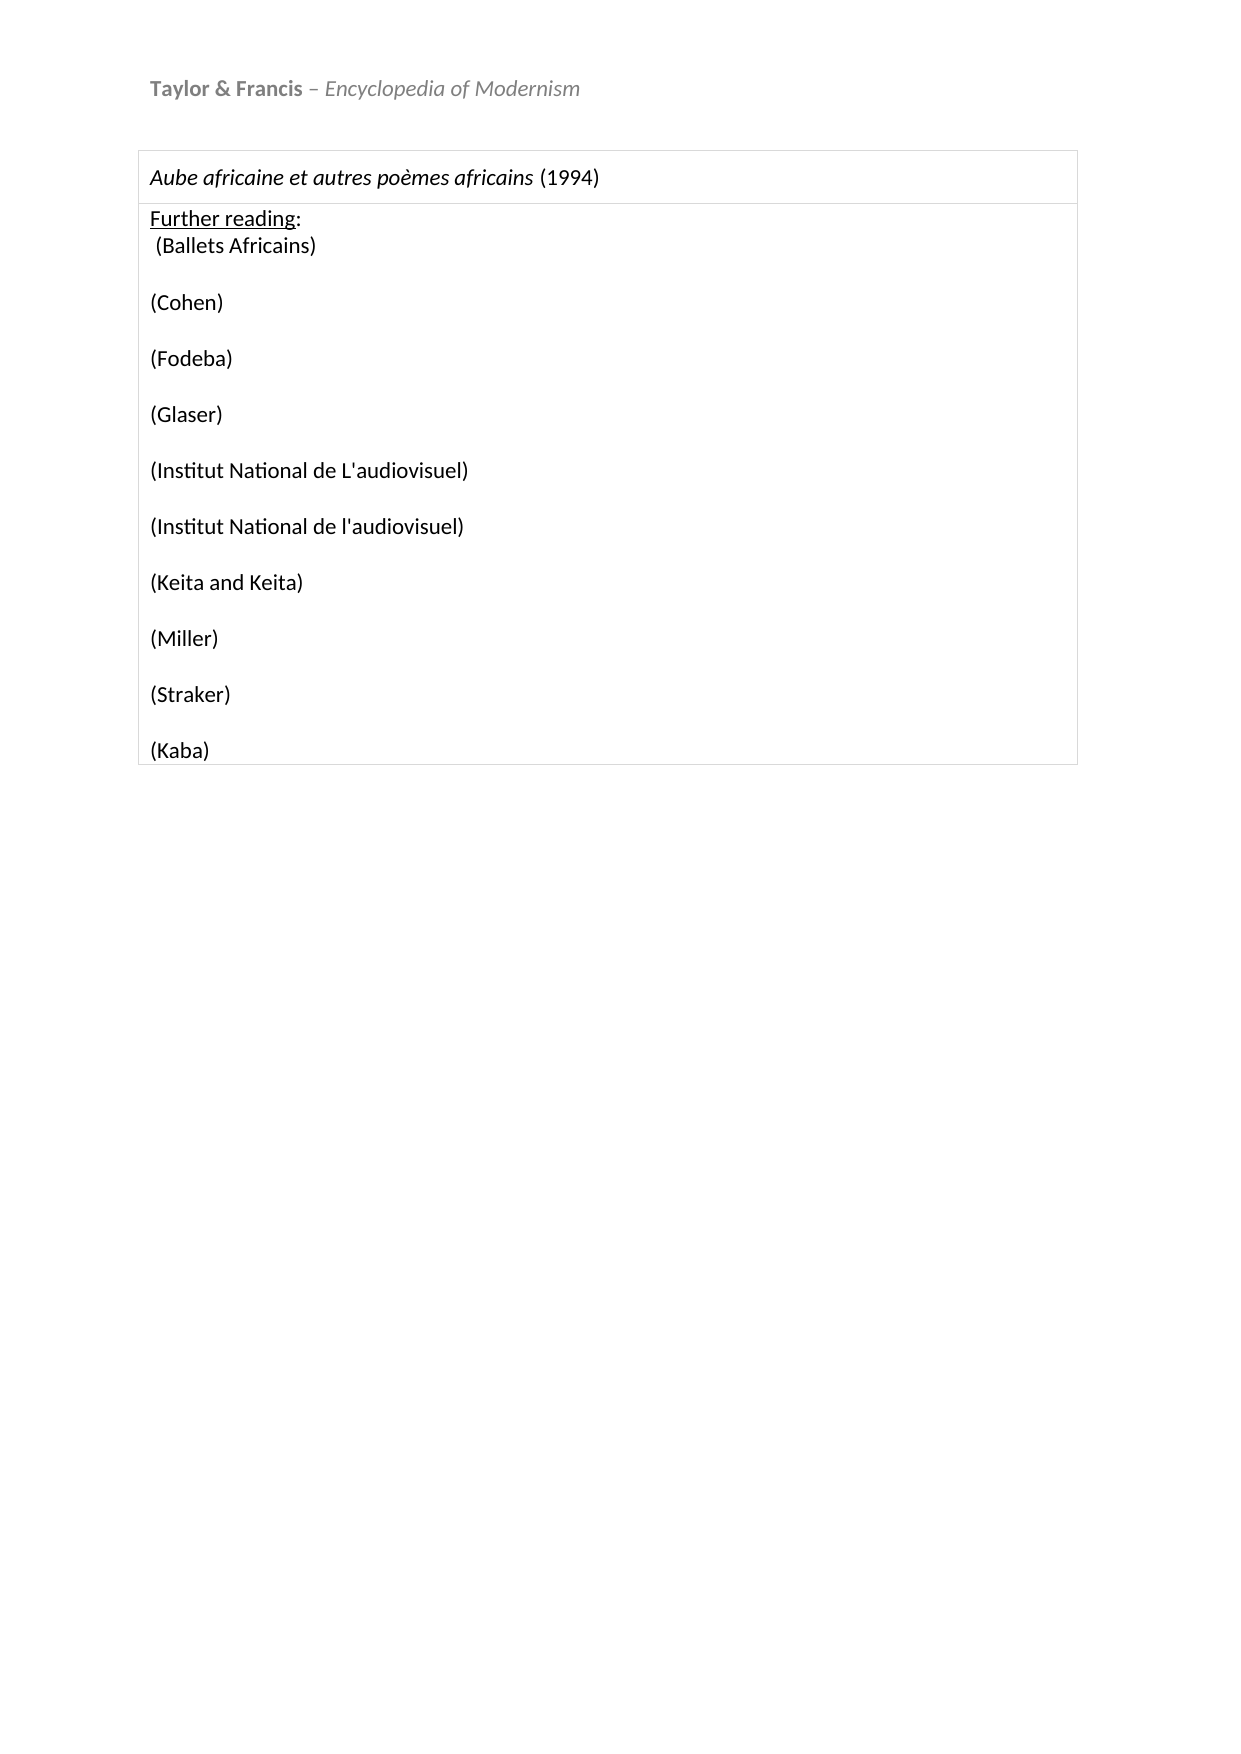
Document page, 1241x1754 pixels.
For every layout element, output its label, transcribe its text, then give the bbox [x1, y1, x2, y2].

table_cell Further reading: [139, 204, 1077, 764]
